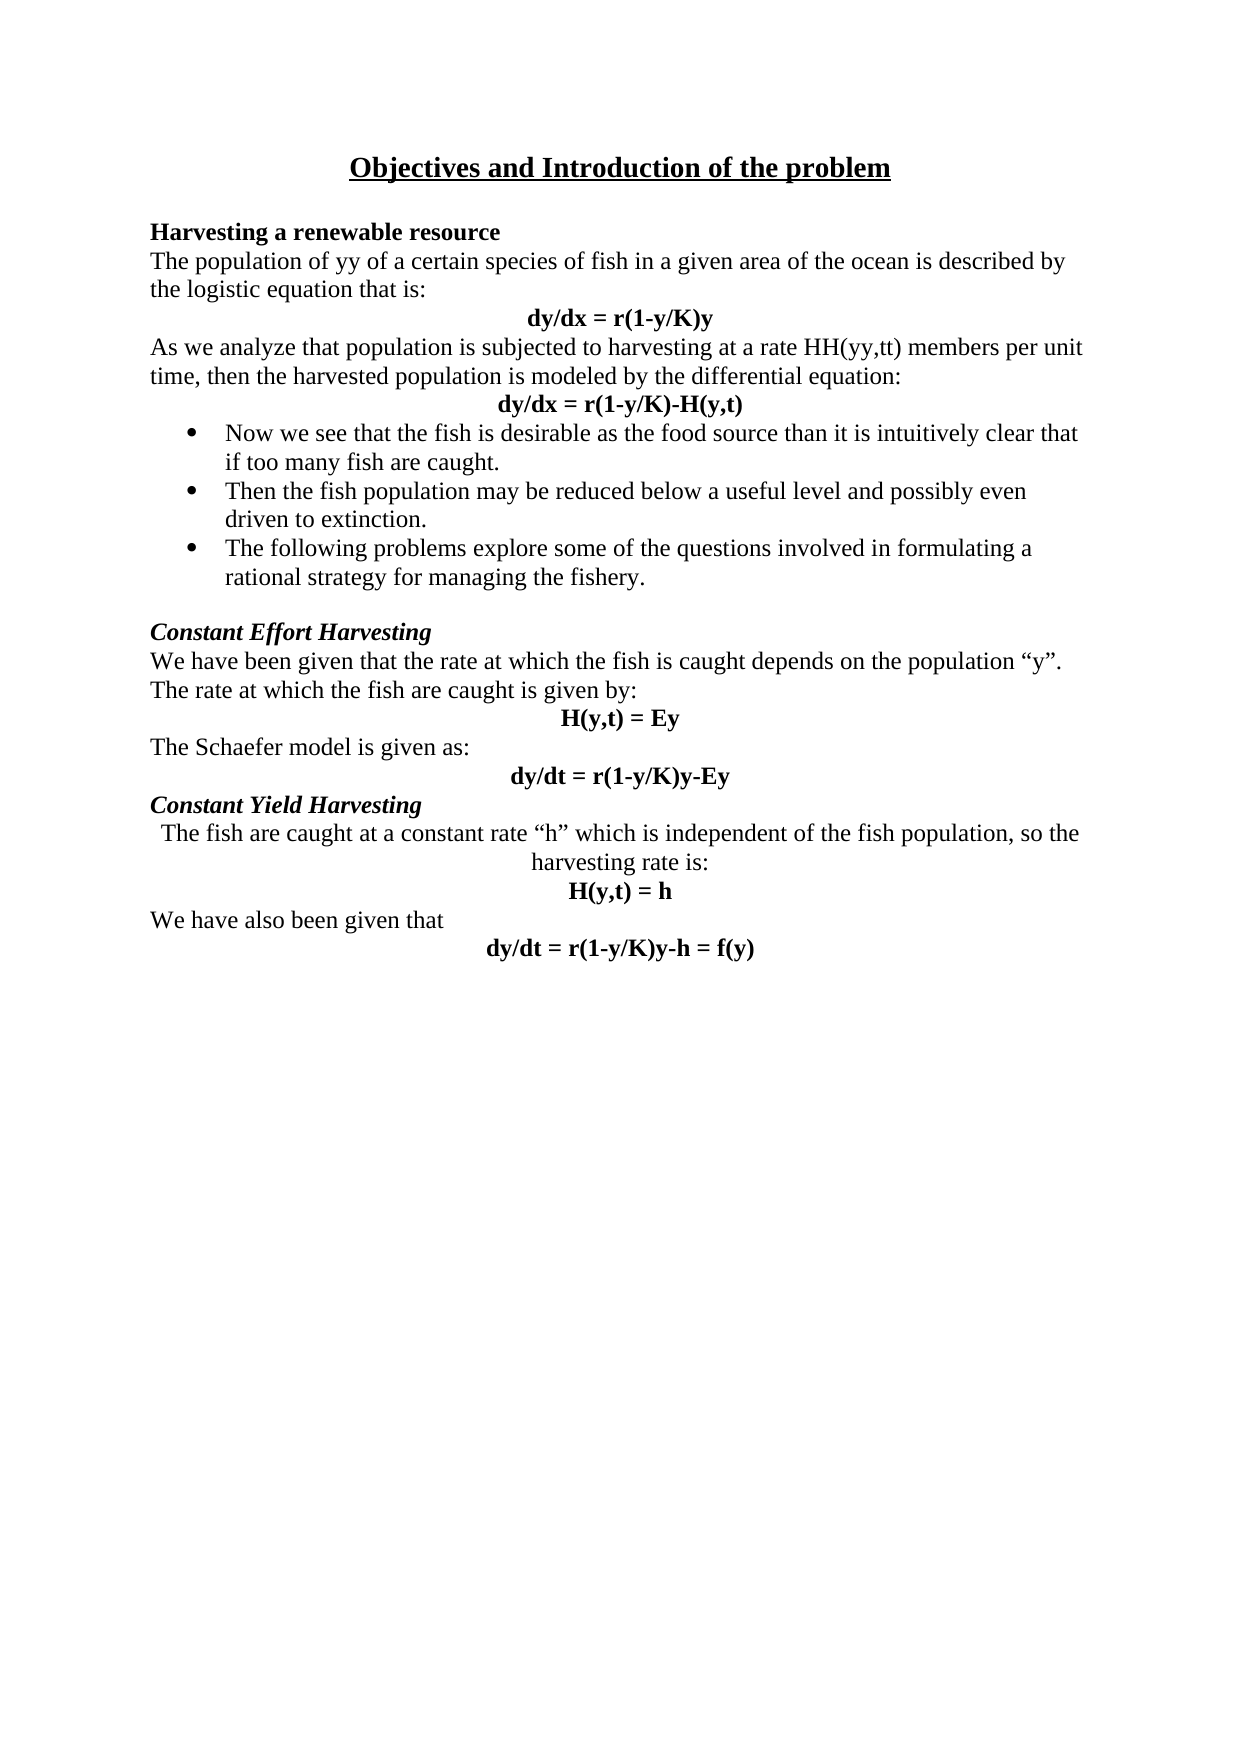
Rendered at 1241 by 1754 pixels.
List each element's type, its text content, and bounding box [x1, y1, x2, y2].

text dy/dt = r(1-y/K)y-h = f(y) [150, 933, 1090, 962]
text Harvesting a renewable resource [150, 217, 1090, 246]
text Constant Yield Harvesting [150, 790, 1090, 818]
text dy/dx = r(1-y/K)y [150, 303, 1090, 332]
text The Schaefer model is given as: [150, 732, 1090, 761]
text The population of yy of a certain species of fish in a given area of the ocean is described by the logistic equation that is: [150, 246, 1090, 303]
text dy/dt = r(1-y/K)y-Ey [150, 761, 1090, 790]
list Then the fish population may be reduced below a useful level and possibly even driven to extinction. [187, 476, 1090, 533]
list The following problems explore some of the questions involved in formulating a rational strategy for managing the fishery. [187, 533, 1090, 591]
text We have been given that the rate at which the fish is caught depends on the population “y”. The rate at which the fish are caught is given by: [150, 646, 1090, 703]
text The fish are caught at a constant rate “h” which is independent of the fish population, so the harvesting rate is: H(y,t) = h [150, 818, 1090, 905]
list Now we see that the fish is desirable as the food source than it is intuitively clear that if too many fish are caught. [187, 418, 1090, 476]
text Objectives and Introduction of the problem [150, 150, 1090, 183]
text H(y,t) = Ey [150, 703, 1090, 732]
text Constant Effort Harvesting [150, 617, 1090, 646]
text We have also been given that [150, 905, 1090, 933]
text As we analyze that population is subjected to harvesting at a rate HH(yy,tt) members per unit time, then the harvested population is modeled by the differential equation: [150, 332, 1090, 389]
text dy/dx = r(1-y/K)-H(y,t) [150, 389, 1090, 418]
